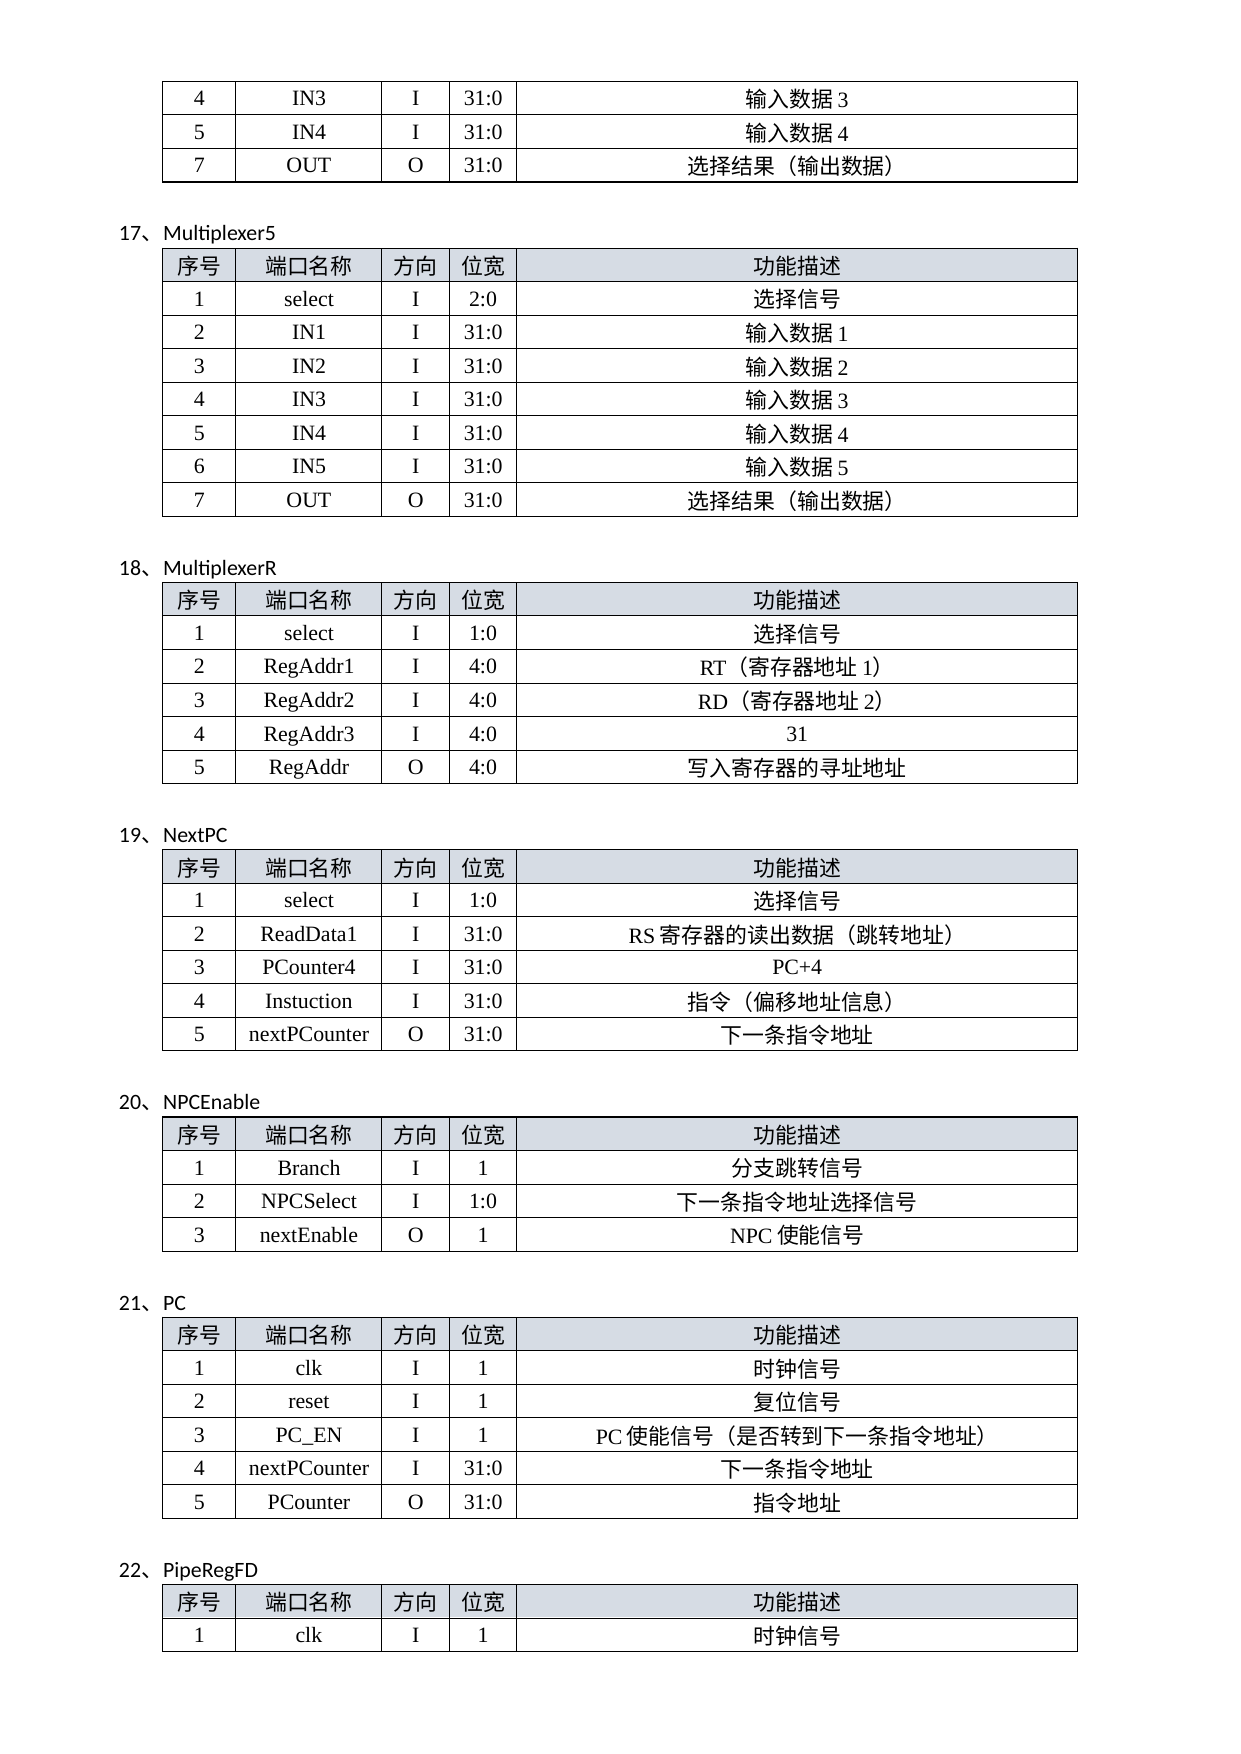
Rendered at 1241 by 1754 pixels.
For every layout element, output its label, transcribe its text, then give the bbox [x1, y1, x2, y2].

table_cell 3 [163, 1418, 235, 1451]
table_cell I [382, 349, 449, 382]
table_cell O [382, 751, 449, 783]
table_cell 1:0 [450, 1185, 516, 1217]
table_header 序号 [163, 1118, 235, 1150]
list NPCEnable [75, 1084, 1165, 1116]
table_cell I [382, 616, 449, 649]
list PipeRegFD [75, 1551, 1165, 1584]
table_cell IN4 [236, 416, 381, 449]
table_header 功能描述 [517, 583, 1077, 615]
table_cell RD（寄存器地址2） [517, 684, 1077, 716]
table_cell 输入数据1 [517, 316, 1077, 348]
table_header 位宽 [450, 583, 516, 615]
table_cell 3 [163, 349, 235, 382]
table_header 方向 [382, 1585, 449, 1617]
table_cell nextPCounter [236, 1452, 381, 1484]
table_cell RegAddr3 [236, 717, 381, 749]
table_cell Branch [236, 1151, 381, 1183]
table_cell 5 [163, 1018, 235, 1050]
table_cell 1 [450, 1151, 516, 1183]
table_cell clk [236, 1619, 381, 1651]
table_cell nextEnable [236, 1218, 381, 1251]
table_cell 下一条指令地址 [517, 1452, 1077, 1484]
table_cell 1:0 [450, 616, 516, 649]
table_header 端口名称 [236, 1118, 381, 1150]
table_cell select [236, 282, 381, 314]
table_cell 31:0 [450, 149, 516, 181]
table_cell 31:0 [450, 917, 516, 950]
table_cell PC_EN [236, 1418, 381, 1451]
table_cell 4 [163, 984, 235, 1017]
table_cell 31:0 [450, 483, 516, 516]
table_cell RegAddr1 [236, 650, 381, 682]
table_cell 31:0 [450, 450, 516, 482]
table_cell 2 [163, 1185, 235, 1217]
table_cell I [382, 1185, 449, 1217]
table_cell 指令（偏移地址信息） [517, 984, 1077, 1017]
table_header 方向 [382, 1118, 449, 1150]
table_cell 7 [163, 149, 235, 181]
table_cell IN1 [236, 316, 381, 348]
table_cell 4 [163, 383, 235, 415]
table_header 功能描述 [517, 1318, 1077, 1350]
table_cell 输入数据4 [517, 416, 1077, 449]
table_cell 1 [163, 1151, 235, 1183]
table_header 序号 [163, 249, 235, 281]
table_cell 输入数据4 [517, 115, 1077, 148]
table_cell 4:0 [450, 684, 516, 716]
table_cell 5 [163, 751, 235, 783]
table_cell 选择结果（输出数据） [517, 483, 1077, 516]
table_cell IN3 [236, 82, 381, 114]
table_cell PCounter4 [236, 951, 381, 983]
table_cell O [382, 483, 449, 516]
table_cell PCounter [236, 1485, 381, 1518]
list NextPC [75, 817, 1165, 849]
table_cell 下一条指令地址选择信号 [517, 1185, 1077, 1217]
table_cell 选择信号 [517, 282, 1077, 314]
table_cell 31:0 [450, 984, 516, 1017]
table_cell 1 [450, 1385, 516, 1417]
table_header 位宽 [450, 1118, 516, 1150]
table_cell I [382, 684, 449, 716]
table_cell I [382, 884, 449, 916]
table_cell 1 [450, 1418, 516, 1451]
table_cell 时钟信号 [517, 1351, 1077, 1384]
table_cell 复位信号 [517, 1385, 1077, 1417]
table_cell 1 [163, 884, 235, 916]
table_cell 写入寄存器的寻址地址 [517, 751, 1077, 783]
table_header 方向 [382, 249, 449, 281]
table_cell I [382, 650, 449, 682]
table_cell RS寄存器的读出数据（跳转地址） [517, 917, 1077, 950]
table_cell IN5 [236, 450, 381, 482]
table_cell I [382, 917, 449, 950]
table_header 位宽 [450, 1318, 516, 1350]
table_cell 7 [163, 483, 235, 516]
table_cell 31:0 [450, 316, 516, 348]
table_cell 1 [450, 1218, 516, 1251]
table_cell I [382, 82, 449, 114]
table_cell I [382, 416, 449, 449]
table_cell 4 [163, 82, 235, 114]
table_cell 2 [163, 917, 235, 950]
table_cell 31:0 [450, 1485, 516, 1518]
table_cell 选择信号 [517, 884, 1077, 916]
table_cell I [382, 1619, 449, 1651]
table_cell PC使能信号（是否转到下一条指令地址） [517, 1418, 1077, 1451]
table_cell NPC使能信号 [517, 1218, 1077, 1251]
table_header 序号 [163, 850, 235, 883]
table_cell 6 [163, 450, 235, 482]
table_header 序号 [163, 583, 235, 615]
table_cell 31 [517, 717, 1077, 749]
table_header 端口名称 [236, 249, 381, 281]
table_cell RegAddr [236, 751, 381, 783]
table_cell 4 [163, 717, 235, 749]
table_cell I [382, 1418, 449, 1451]
table_cell O [382, 1485, 449, 1518]
table_cell 31:0 [450, 349, 516, 382]
table_cell I [382, 316, 449, 348]
table_cell select [236, 616, 381, 649]
table_header 方向 [382, 1318, 449, 1350]
table_cell 31:0 [450, 1452, 516, 1484]
table_header 功能描述 [517, 850, 1077, 883]
table_cell I [382, 1385, 449, 1417]
table_cell reset [236, 1385, 381, 1417]
table_cell 选择信号 [517, 616, 1077, 649]
table_cell 3 [163, 1218, 235, 1251]
table_cell I [382, 951, 449, 983]
table_header 端口名称 [236, 1585, 381, 1617]
table_cell OUT [236, 149, 381, 181]
table_cell 31:0 [450, 416, 516, 449]
table_header 位宽 [450, 249, 516, 281]
table_cell I [382, 984, 449, 1017]
table_cell I [382, 282, 449, 314]
table_cell RegAddr2 [236, 684, 381, 716]
table_header 端口名称 [236, 850, 381, 883]
table_cell 1 [450, 1619, 516, 1651]
table_cell select [236, 884, 381, 916]
table_header 序号 [163, 1318, 235, 1350]
table_cell 时钟信号 [517, 1619, 1077, 1651]
table_cell I [382, 1452, 449, 1484]
table_cell 选择结果（输出数据） [517, 149, 1077, 181]
table_header 端口名称 [236, 583, 381, 615]
table_header 方向 [382, 583, 449, 615]
table_header 功能描述 [517, 1585, 1077, 1617]
table_header 端口名称 [236, 1318, 381, 1350]
table_header 方向 [382, 850, 449, 883]
list MultiplexerR [75, 549, 1165, 582]
table_cell OUT [236, 483, 381, 516]
table_cell ReadData1 [236, 917, 381, 950]
list Multiplexer5 [75, 215, 1165, 247]
table_cell 2 [163, 1385, 235, 1417]
table_cell 31:0 [450, 383, 516, 415]
table_cell IN4 [236, 115, 381, 148]
table_cell 5 [163, 1485, 235, 1518]
table_header 位宽 [450, 1585, 516, 1617]
table_cell 2:0 [450, 282, 516, 314]
table_cell O [382, 1018, 449, 1050]
table_cell 3 [163, 951, 235, 983]
table_cell I [382, 1351, 449, 1384]
table_cell 1 [450, 1351, 516, 1384]
table_cell PC+4 [517, 951, 1077, 983]
table_cell 2 [163, 650, 235, 682]
table_cell IN2 [236, 349, 381, 382]
table_cell 5 [163, 115, 235, 148]
table_header 序号 [163, 1585, 235, 1617]
table_cell O [382, 149, 449, 181]
table_cell 输入数据3 [517, 383, 1077, 415]
table_cell IN3 [236, 383, 381, 415]
table_cell 分支跳转信号 [517, 1151, 1077, 1183]
table_cell 输入数据5 [517, 450, 1077, 482]
table_cell 5 [163, 416, 235, 449]
table_cell 3 [163, 684, 235, 716]
table_cell 4 [163, 1452, 235, 1484]
table_cell 指令地址 [517, 1485, 1077, 1518]
table_cell 1 [163, 616, 235, 649]
table_cell 1 [163, 282, 235, 314]
table_cell Instuction [236, 984, 381, 1017]
table_cell NPCSelect [236, 1185, 381, 1217]
table_cell I [382, 717, 449, 749]
table_cell clk [236, 1351, 381, 1384]
table_header 位宽 [450, 850, 516, 883]
table_cell 输入数据3 [517, 82, 1077, 114]
table_header 功能描述 [517, 1118, 1077, 1150]
table_cell I [382, 115, 449, 148]
table_cell I [382, 1151, 449, 1183]
table_cell 4:0 [450, 717, 516, 749]
table_cell 31:0 [450, 951, 516, 983]
table_cell 1 [163, 1619, 235, 1651]
list PC [75, 1284, 1165, 1317]
table_cell I [382, 450, 449, 482]
table_cell RT（寄存器地址1） [517, 650, 1077, 682]
table_cell 下一条指令地址 [517, 1018, 1077, 1050]
table_cell 1:0 [450, 884, 516, 916]
table_cell 31:0 [450, 1018, 516, 1050]
table_cell 输入数据2 [517, 349, 1077, 382]
table_cell nextPCounter [236, 1018, 381, 1050]
table_cell 1 [163, 1351, 235, 1384]
table_cell 4:0 [450, 751, 516, 783]
table_cell 4:0 [450, 650, 516, 682]
table_cell 2 [163, 316, 235, 348]
table_cell I [382, 383, 449, 415]
table_cell O [382, 1218, 449, 1251]
table_header 功能描述 [517, 249, 1077, 281]
table_cell 31:0 [450, 115, 516, 148]
table_cell 31:0 [450, 82, 516, 114]
